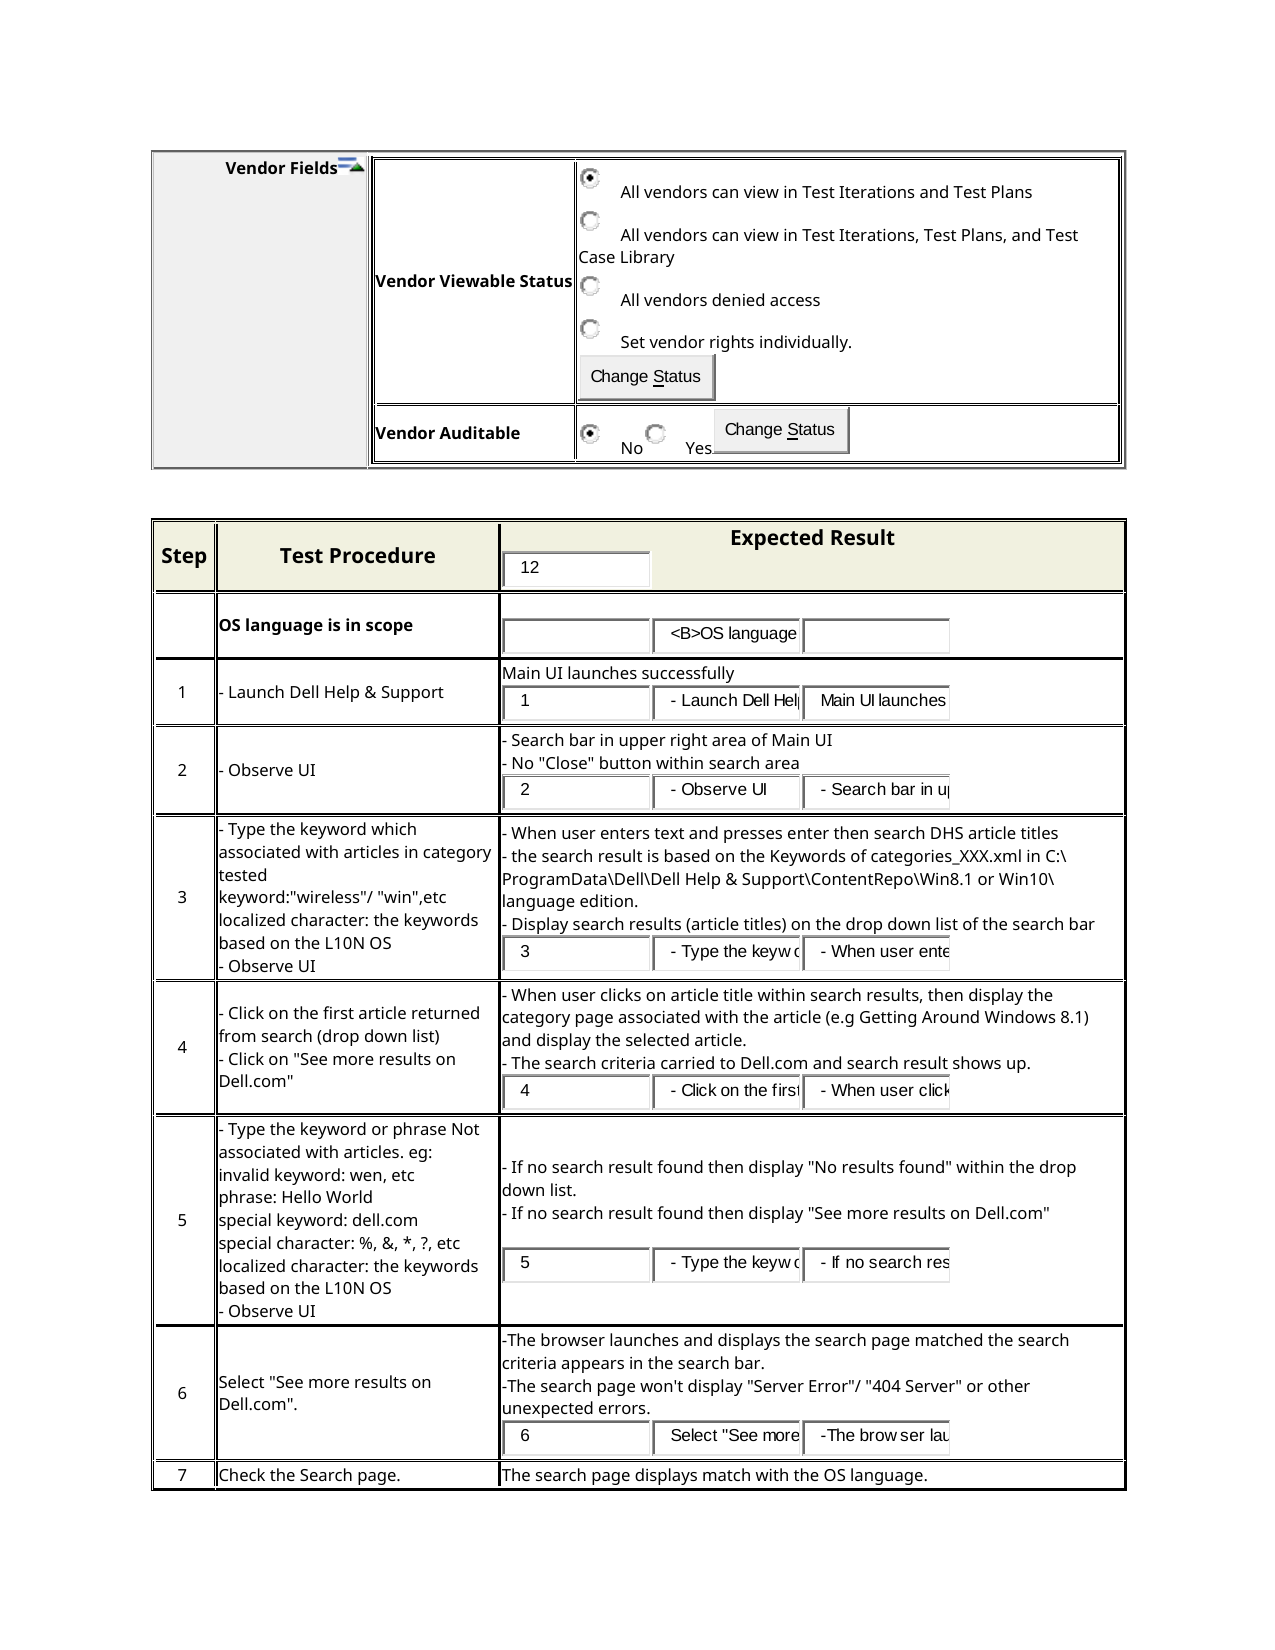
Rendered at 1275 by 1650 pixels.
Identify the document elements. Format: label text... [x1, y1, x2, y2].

table_cell - Observe UI [218, 727, 498, 813]
table_cell 1 [154, 657, 214, 724]
table_cell 7 [152, 1459, 216, 1488]
table_cell 5 [154, 1113, 214, 1324]
table_cell [501, 590, 1125, 657]
table_cell Vendor Fields [154, 153, 367, 467]
table_cell [154, 590, 214, 657]
table_cell 3 [154, 813, 214, 978]
table_cell 6 [154, 1324, 214, 1459]
table_header Test Procedure [216, 522, 499, 590]
table_cell - If no search result found then display "No results found" within the drop down list. - If no search result found then display "See more results on Dell.com" [501, 1113, 1125, 1324]
table_cell - Launch Dell Help & Support [218, 660, 498, 724]
table_cell 2 [152, 724, 216, 813]
table_cell 4 [154, 979, 214, 1113]
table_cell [216, 1462, 499, 1488]
table_cell -The browser launches and displays the search page matched the search criteria appears in the search bar. -The search page won't display "Server Error"/ "404 Server" or other unexpected errors. [501, 1324, 1124, 1459]
table_cell - When user clicks on article title within search results, then display the category page associated with the article (e.g Getting Around Windows 8.1) and display the selected article. - The search criteria carried to Dell.com and search result shows up. [501, 979, 1125, 1113]
table_cell OS language is in scope [218, 594, 498, 657]
table_cell - Search bar in upper right area of Main UI - No "Close" button within search area [499, 724, 1126, 813]
table_cell [368, 153, 1124, 467]
table_cell Select "See more results on Dell.com". [218, 1327, 498, 1459]
table_cell - When user enters text and presses enter then search DHS article titles - the search result is based on the Keywords of categories_XXX.xml in C:\ProgramData\Dell\Dell Help & Support\ContentRepo\Win8.1 or Win10\language edition. - Display search results (article titles) on the drop down list of the search bar [501, 813, 1125, 978]
table_header Expected Result [499, 522, 1124, 590]
table_cell - Type the keyword or phrase Not associated with articles. eg: invalid keyword: wen, etc phrase: Hello World special keyword: dell.com special character: %, &, *, ?, etc localized character: the keywords based on the L10N OS - Observe UI [218, 1117, 498, 1324]
table_cell - Type the keyword which associated with articles in category tested keyword:"wireless"/ "win",etc localized character: the keywords based on the L10N OS - Observe UI [218, 817, 498, 978]
table_header Step [154, 520, 216, 590]
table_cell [499, 1459, 1126, 1488]
table_cell Main UI launches successfully [501, 657, 1124, 724]
table_cell - Click on the first article returned from search (drop down list) - Click on "See more results on Dell.com" [218, 982, 498, 1113]
picture [337, 157, 365, 175]
